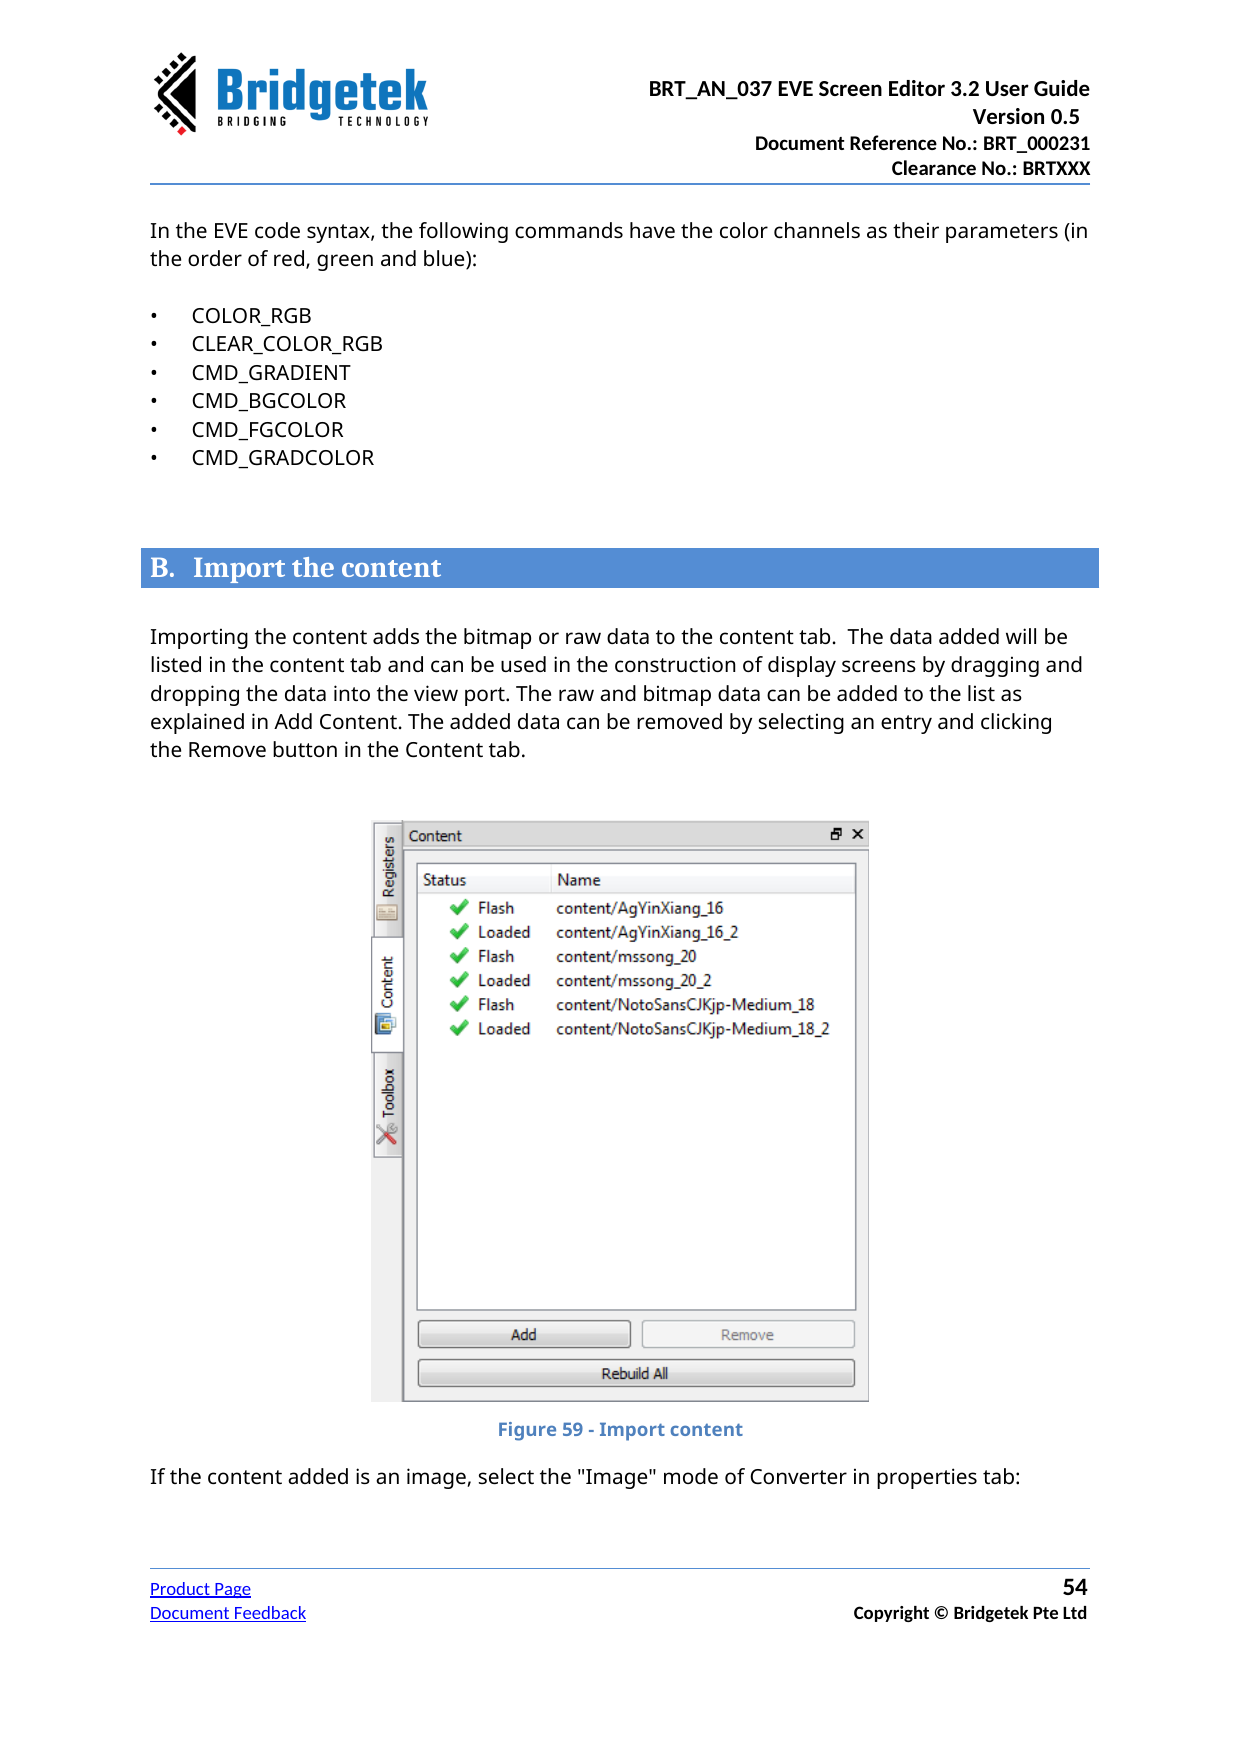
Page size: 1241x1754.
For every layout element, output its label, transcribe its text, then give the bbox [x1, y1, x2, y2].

text • CMD_GRADIENT [150, 358, 1090, 386]
text • CMD_BGCOLOR [150, 386, 1090, 415]
picture [371, 820, 869, 1402]
text In the EVE code syntax, the following commands have the color channels as their parameters (in the order of red, green and blue): [150, 216, 1090, 273]
text • CMD_FGCOLOR [150, 415, 1090, 443]
picture [146, 48, 429, 137]
text If the content added is an image, select the "Image" mode of Converter in properties tab: [150, 1462, 1090, 1491]
subtitle Import the content [142, 550, 1098, 587]
text Importing the content adds the bitmap or raw data to the content tab. The data added will be listed in the content tab and can be used in the construction of display screens by dragging and dropping the data into the view port. The raw and bitmap data can be added to the list as explained in Add Content. The added data can be removed by selecting an entry and clicking the Remove button in the Content tab. [150, 622, 1090, 764]
text Figure 59 - Import content [150, 1416, 1090, 1441]
text • COLOR_RGB [150, 301, 1090, 329]
text • CLEAR_COLOR_RGB [150, 329, 1090, 358]
text • CMD_GRADCOLOR [150, 443, 1090, 472]
